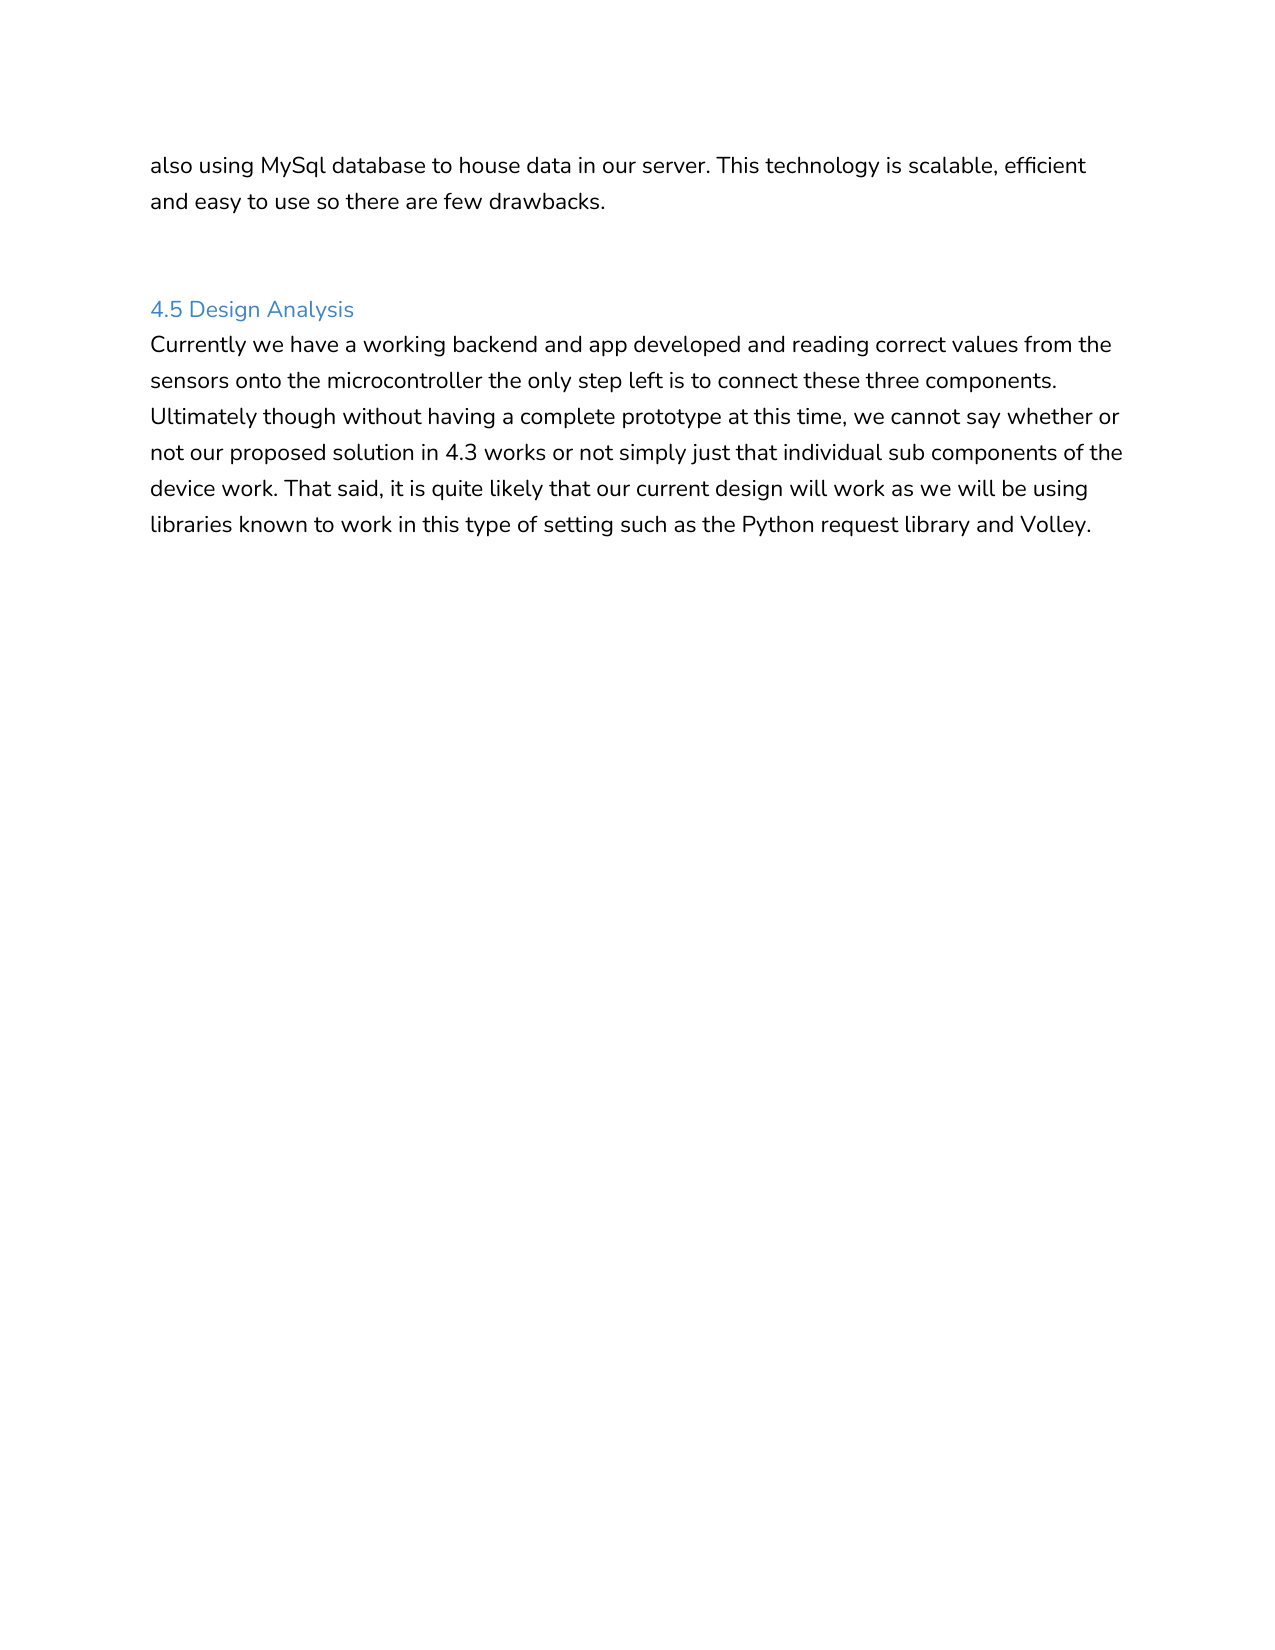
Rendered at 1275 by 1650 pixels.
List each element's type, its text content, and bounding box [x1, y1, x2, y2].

text 4.5 Design Analysis [150, 294, 1125, 325]
text Currently we have a working backend and app developed and reading correct values from the sensors onto the microcontroller the only step left is to connect these three components. Ultimately though without having a complete prototype at this time, we cannot say whether or not our proposed solution in 4.3 works or not simply just that individual sub components of the device work. That said, it is quite likely that our current design will work as we will be using libraries known to work in this type of setting such as the Python request library and Volley. [150, 330, 1125, 541]
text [150, 150, 1125, 217]
